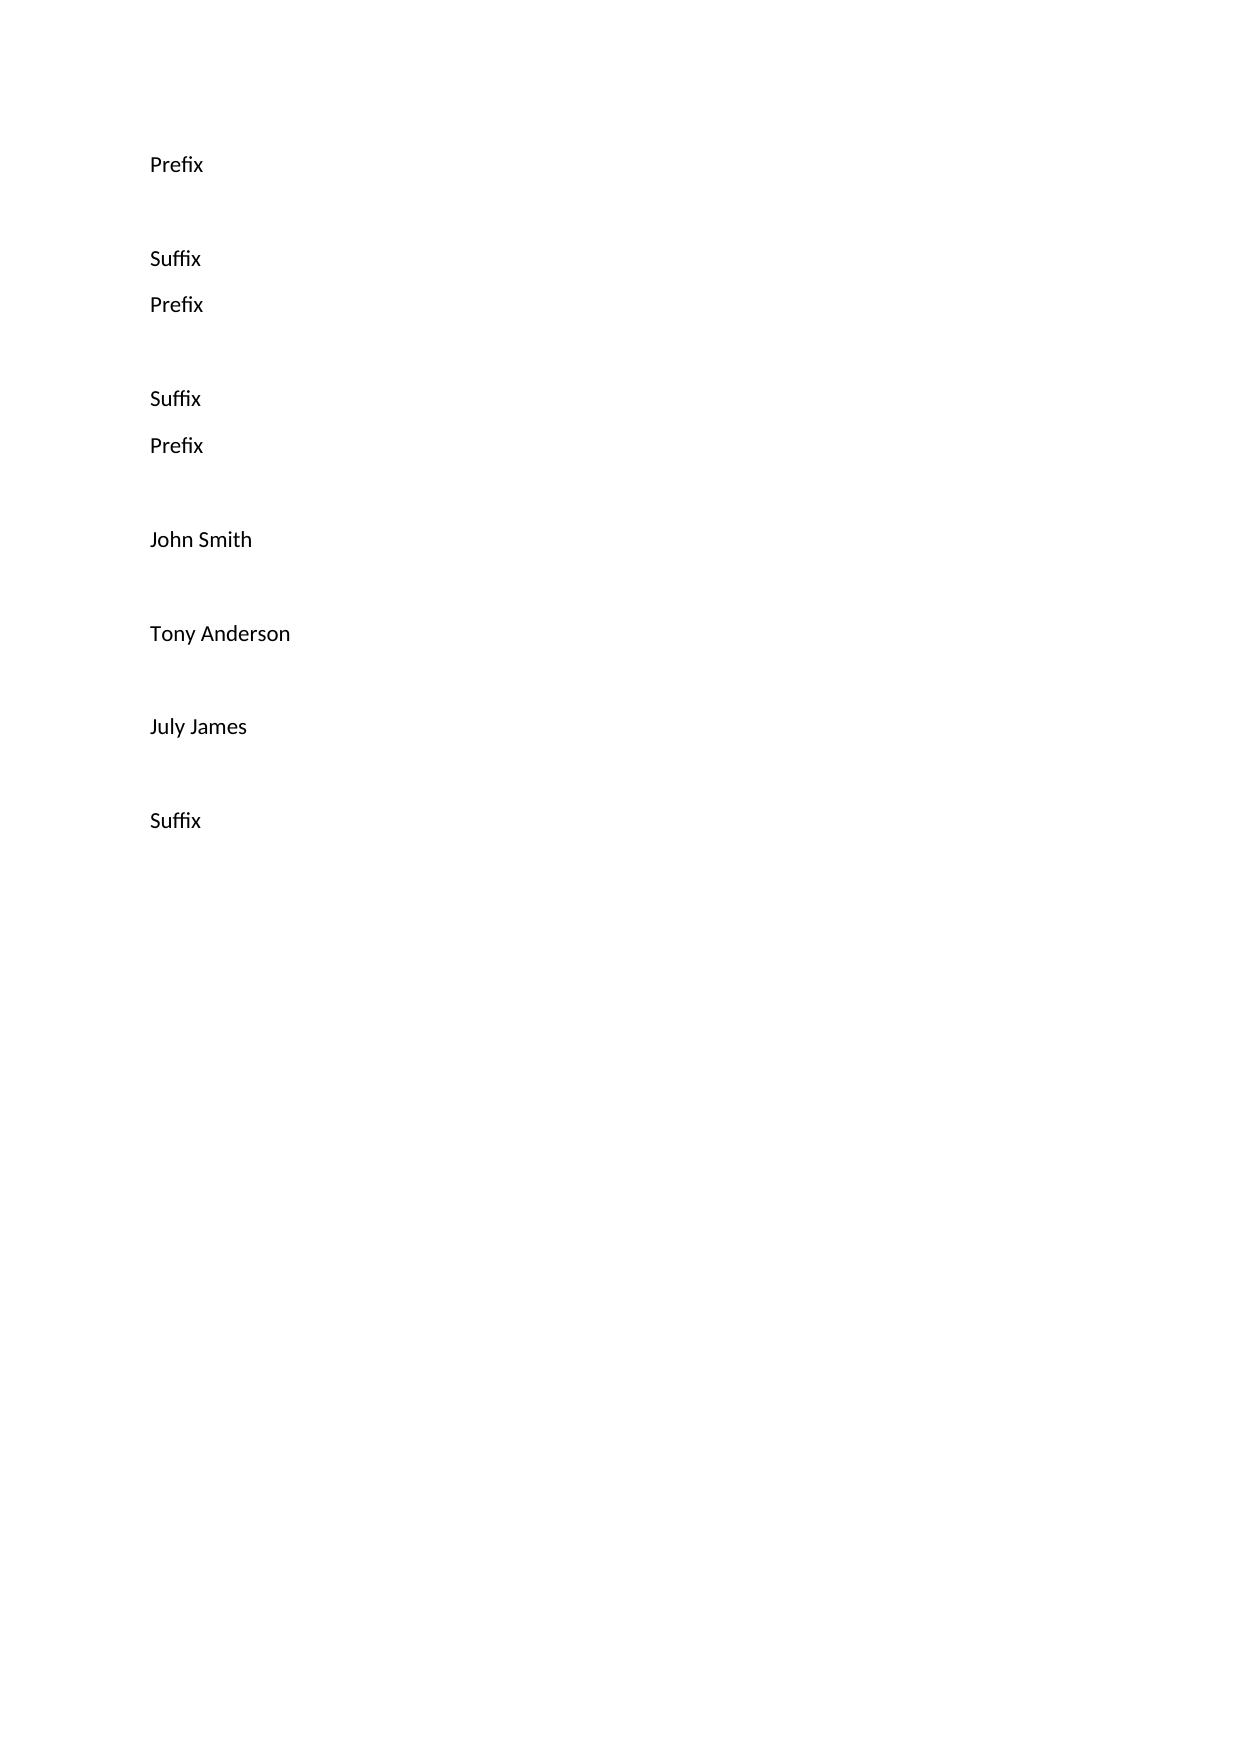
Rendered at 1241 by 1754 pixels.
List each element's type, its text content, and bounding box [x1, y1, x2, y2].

text Suffix [150, 244, 1090, 272]
text Suffix [150, 384, 1090, 412]
text Prefix [150, 431, 1090, 459]
text John Smith [150, 525, 1090, 553]
text Suffix [150, 806, 1090, 834]
text July James [150, 712, 1090, 741]
text Prefix [150, 150, 1090, 178]
text Tony Anderson [150, 619, 1090, 647]
text Prefix [150, 291, 1090, 319]
